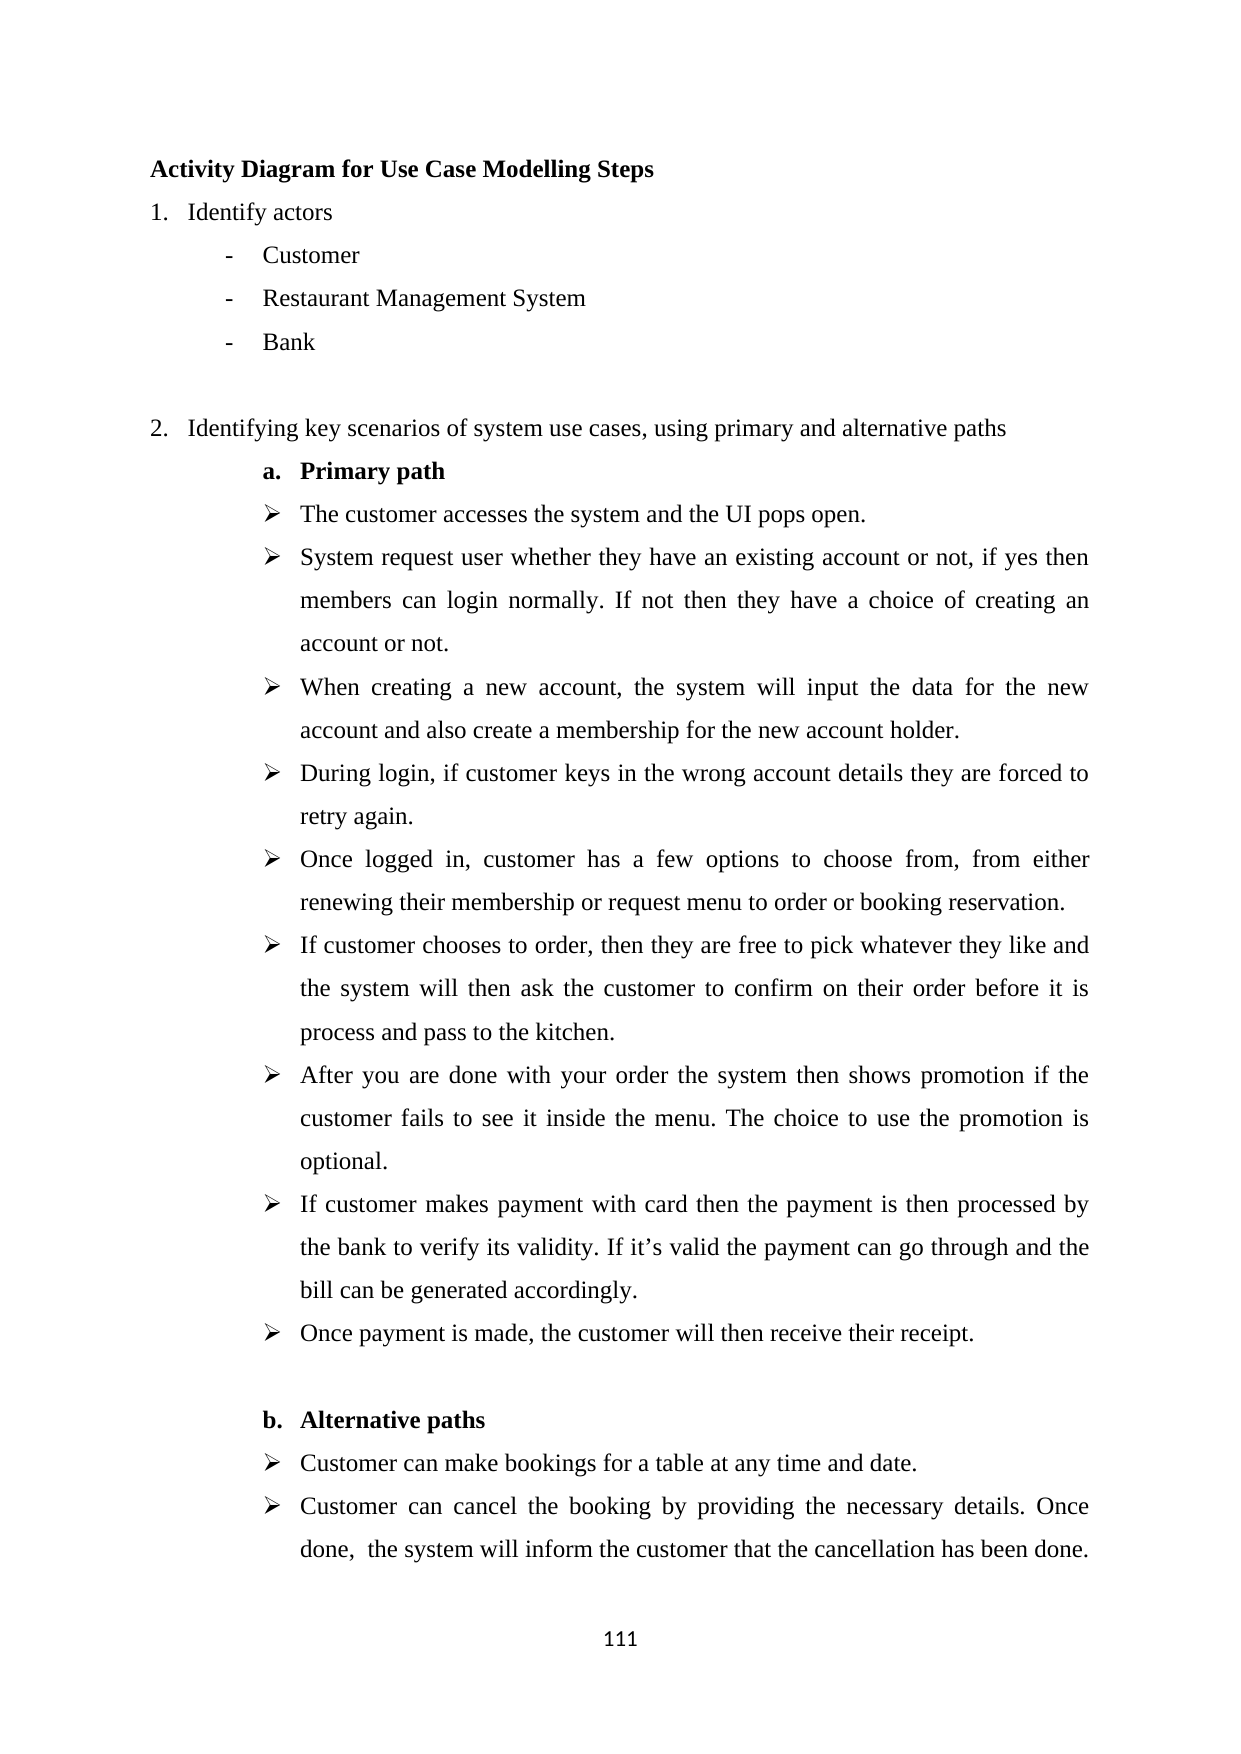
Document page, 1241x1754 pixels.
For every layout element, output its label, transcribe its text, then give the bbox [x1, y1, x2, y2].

list During login, if customer keys in the wrong account details they are forced to retry again. [262, 758, 1090, 830]
list After you are done with your order the system then shows promotion if the customer fails to see it inside the menu. The choice to use the promotion is optional. [262, 1060, 1090, 1175]
list When creating a new account, the system will input the data for the new account and also create a membership for the new account holder. [262, 672, 1090, 743]
list Customer can make bookings for a table at any time and date. [262, 1448, 1090, 1477]
list Identify actors [150, 197, 1090, 226]
list Identifying key scenarios of system use cases, using primary and alternative paths [150, 413, 1090, 442]
list If customer makes payment with card then the payment is then processed by the bank to verify its validity. If it’s valid the payment can go through and the bill can be generated accordingly. [262, 1189, 1090, 1304]
list System request user whether they have an existing account or not, if yes then members can login normally. If not then they have a choice of creating an account or not. [262, 542, 1090, 657]
list Bank [225, 327, 1090, 355]
list Customer [225, 240, 1090, 269]
list Once logged in, customer has a few options to choose from, from either renewing their membership or request menu to order or booking reservation. [262, 844, 1090, 916]
list If customer chooses to order, then they are free to pick whatever they like and the system will then ask the customer to confirm on their order before it is process and pass to the kitchen. [262, 930, 1090, 1045]
list Customer can cancel the booking by providing the necessary details. Once done, the system will inform the customer that the cancellation has been done. [262, 1491, 1090, 1563]
subtitle Activity Diagram for Use Case Modelling Steps [150, 154, 1090, 183]
list Alternative paths [262, 1405, 1090, 1433]
list Restaurant Management System [225, 283, 1090, 312]
list Once payment is made, the customer will then receive their receipt. [262, 1318, 1090, 1347]
list The customer accesses the system and the UI pops open. [262, 499, 1090, 528]
list Primary path [262, 456, 1090, 485]
